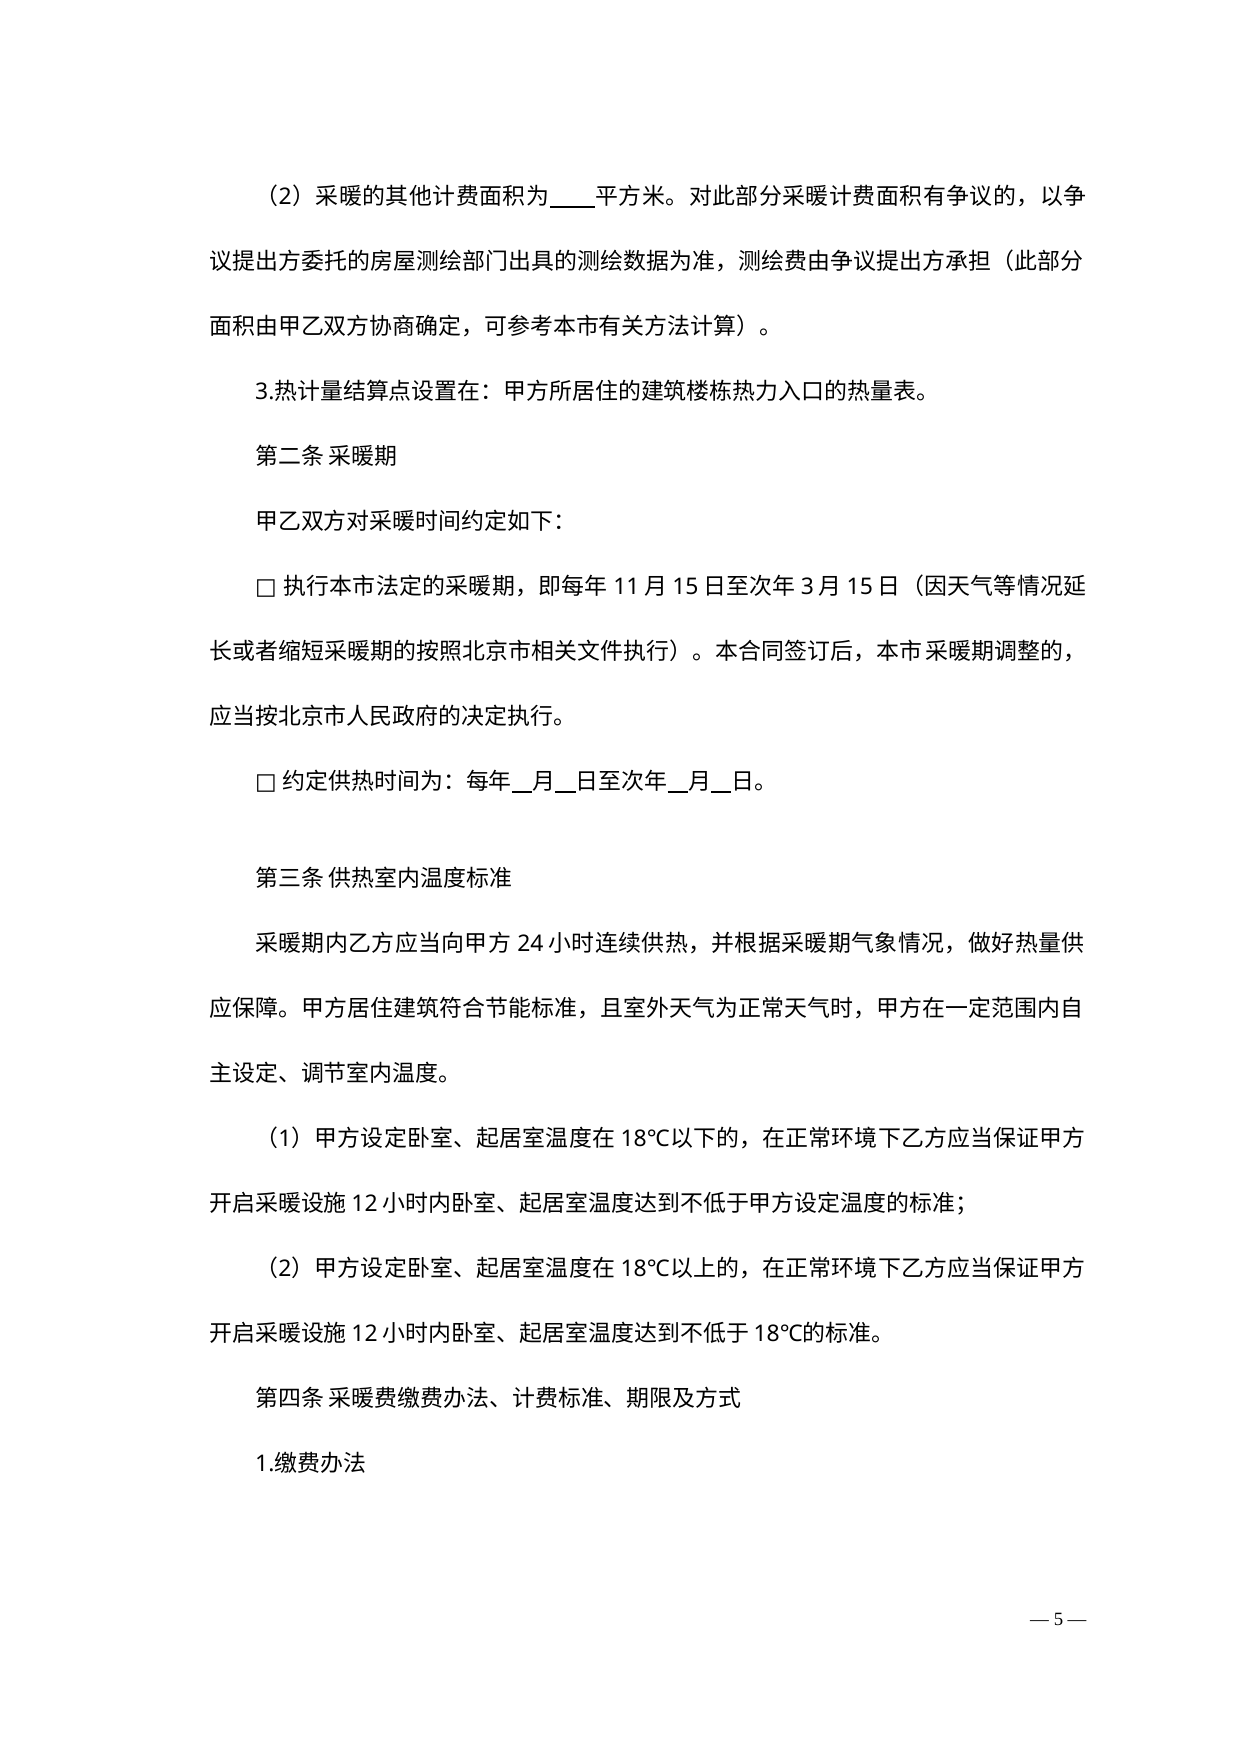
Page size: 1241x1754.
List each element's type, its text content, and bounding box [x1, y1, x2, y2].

text （2）采暖的其他计费面积为 平方米。对此部分采暖计费面积有争议的，以争议提出方委托的房屋测绘部门出具的测绘数据为准，测绘费由争议提出方承担（此部分面积由甲乙双方协商确定，可参考本市有关方法计算）。 [209, 162, 1087, 357]
text 采暖期内乙方应当向甲方24小时连续供热，并根据采暖期气象情况，做好热量供应保障。甲方居住建筑符合节能标准，且室外天气为正常天气时，甲方在一定范围内自主设定、调节室内温度。 [209, 909, 1087, 1104]
text 第三条 供热室内温度标准 [209, 844, 1087, 909]
text （1）甲方设定卧室、起居室温度在18℃以下的，在正常环境下乙方应当保证甲方开启采暖设施12小时内卧室、起居室温度达到不低于甲方设定温度的标准； [209, 1104, 1087, 1234]
text □ 约定供热时间为：每年 月 日至次年 月 日。 [209, 747, 1087, 812]
text 3.热计量结算点设置在：甲方所居住的建筑楼栋热力入口的热量表。 [209, 357, 1087, 422]
text 第四条 采暖费缴费办法、计费标准、期限及方式 [209, 1364, 1087, 1429]
text （2）甲方设定卧室、起居室温度在18℃以上的，在正常环境下乙方应当保证甲方开启采暖设施12小时内卧室、起居室温度达到不低于18℃的标准。 [209, 1234, 1087, 1364]
text 甲乙双方对采暖时间约定如下： [209, 487, 1087, 552]
text □ 执行本市法定的采暖期，即每年11月15日至次年3月15日（因天气等情况延长或者缩短采暖期的按照北京市相关文件执行）。本合同签订后，本市采暖期调整的，应当按北京市人民政府的决定执行。 [209, 552, 1087, 747]
text 1.缴费办法 [209, 1429, 1087, 1494]
text 第二条 采暖期 [209, 422, 1087, 487]
